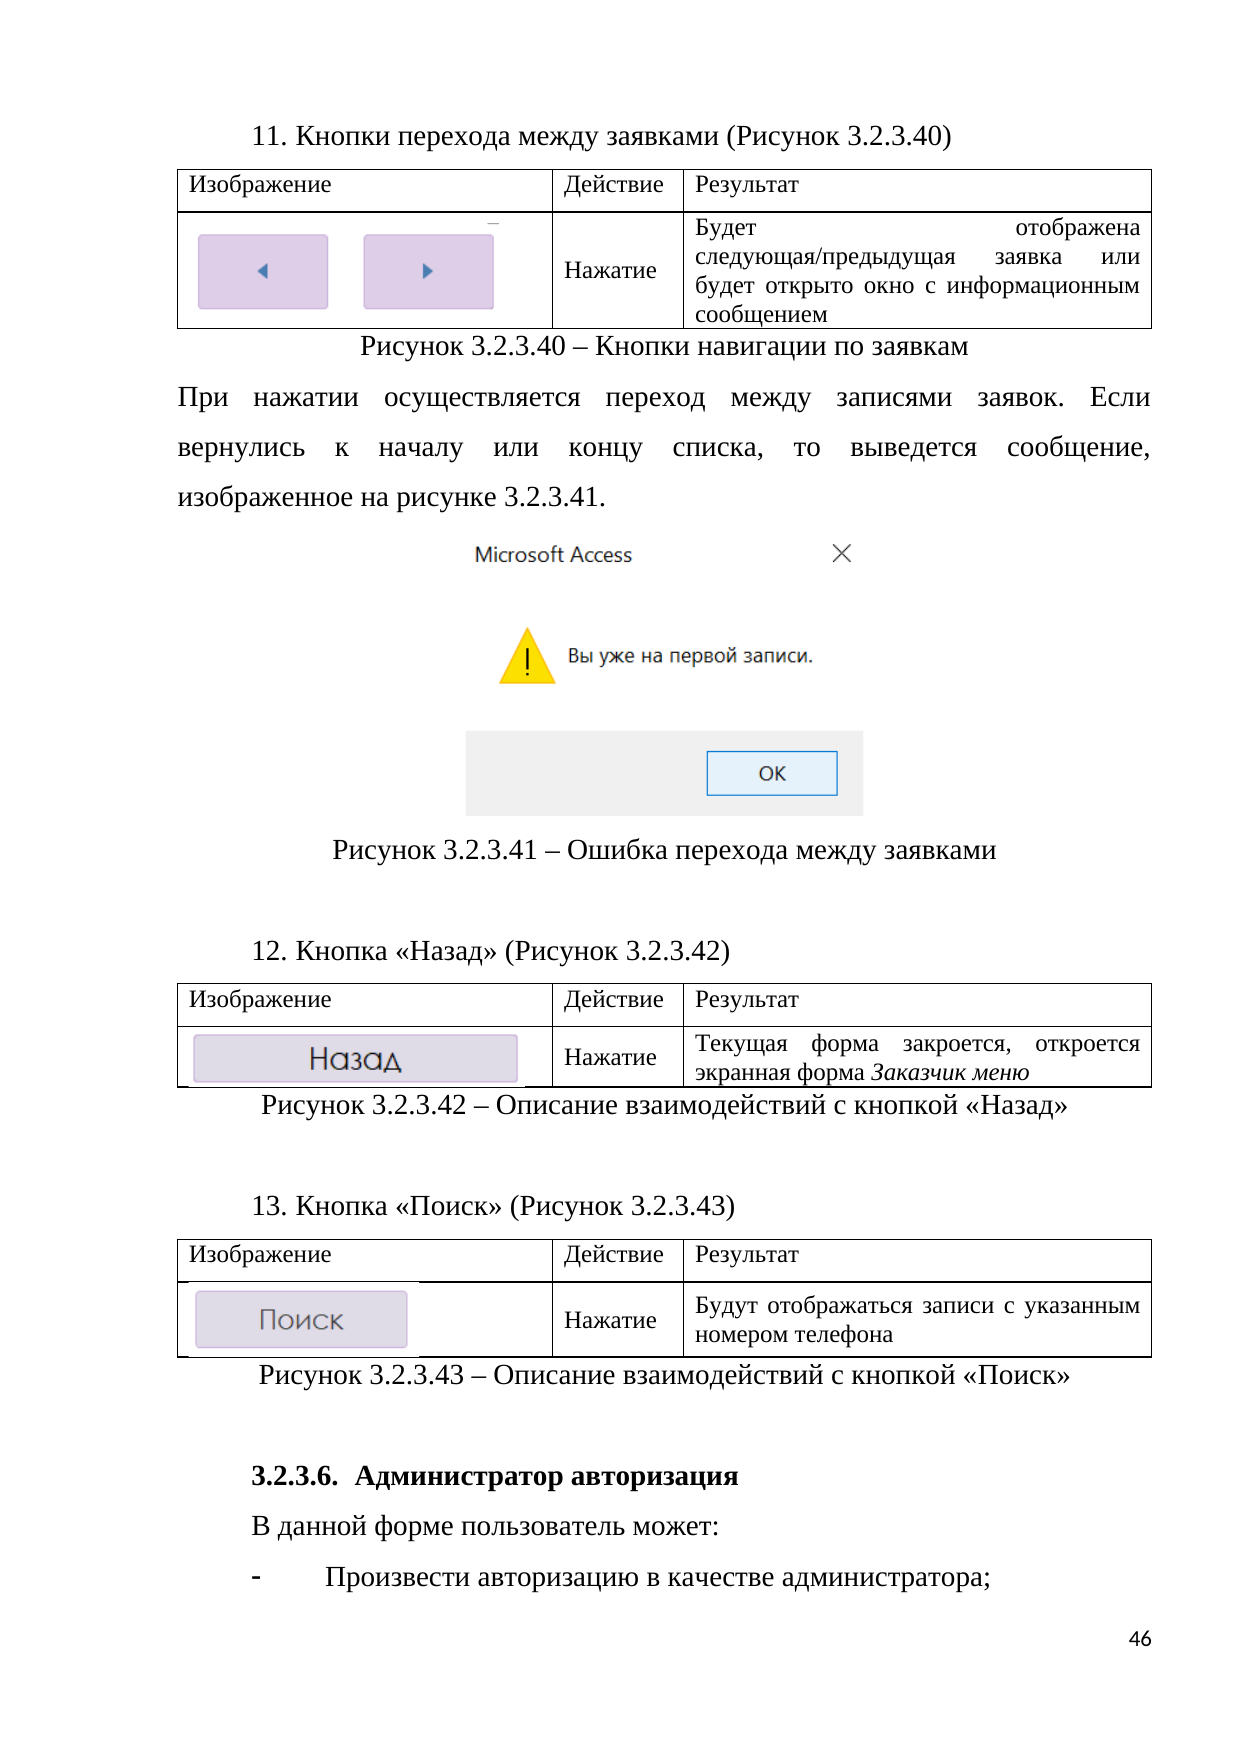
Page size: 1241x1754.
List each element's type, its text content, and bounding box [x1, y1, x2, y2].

table_cell [178, 1283, 188, 1356]
table_cell Будут отображаться записи с указанным номером телефона [684, 1283, 1151, 1356]
table_header Действие [553, 170, 683, 211]
list Произвести авторизацию в качестве администратора; [177, 1559, 1152, 1592]
table_header Действие [553, 1240, 683, 1281]
table_header Изображение [178, 170, 552, 211]
picture [188, 1282, 420, 1357]
picture [188, 223, 499, 317]
table_cell Текущая форма закроется, откроется экранная форма Заказчик меню [684, 1027, 1151, 1086]
table_cell Нажатие [553, 213, 683, 327]
list Администратор авторизация [177, 1458, 1152, 1492]
text Рисунок 3.2.3.40 – Кнопки навигации по заявкам [177, 329, 1152, 362]
list Кнопка «Назад» (Рисунок 3.2.3.42) [177, 933, 1152, 966]
table_cell Нажатие [553, 1027, 683, 1086]
table_cell Нажатие [553, 1283, 683, 1356]
table_header Результат [684, 1240, 1151, 1281]
table_header Изображение [178, 984, 552, 1026]
table_cell [178, 213, 552, 327]
table_header Результат [684, 170, 1151, 211]
text Рисунок 3.2.3.42 – Описание взаимодействий с кнопкой «Назад» [177, 1088, 1152, 1121]
list Кнопка «Поиск» (Рисунок 3.2.3.43) [177, 1188, 1152, 1222]
table_cell [420, 1283, 552, 1356]
text Рисунок 3.2.3.41 – Ошибка перехода между заявками [177, 832, 1152, 866]
table_cell [525, 1027, 552, 1086]
table_cell [178, 1027, 188, 1086]
table_header Изображение [178, 1240, 552, 1281]
picture [465, 529, 864, 816]
picture [188, 1027, 525, 1087]
table_header Действие [553, 984, 683, 1026]
table_header Результат [684, 984, 1151, 1026]
list Кнопки перехода между заявками (Рисунок 3.2.3.40) [177, 118, 1152, 152]
text В данной форме пользователь может: [177, 1508, 1152, 1542]
text При нажатии осуществляется переход между записями заявок. Если вернулись к началу или концу списка, то выведется сообщение, изображенное на рисунке 3.2.3.41. [177, 379, 1152, 513]
text Рисунок 3.2.3.43 – Описание взаимодействий с кнопкой «Поиск» [177, 1358, 1152, 1391]
table_cell Будет отображена следующая/предыдущая заявка или будет открыто окно с информационным сообщением [684, 213, 1151, 327]
